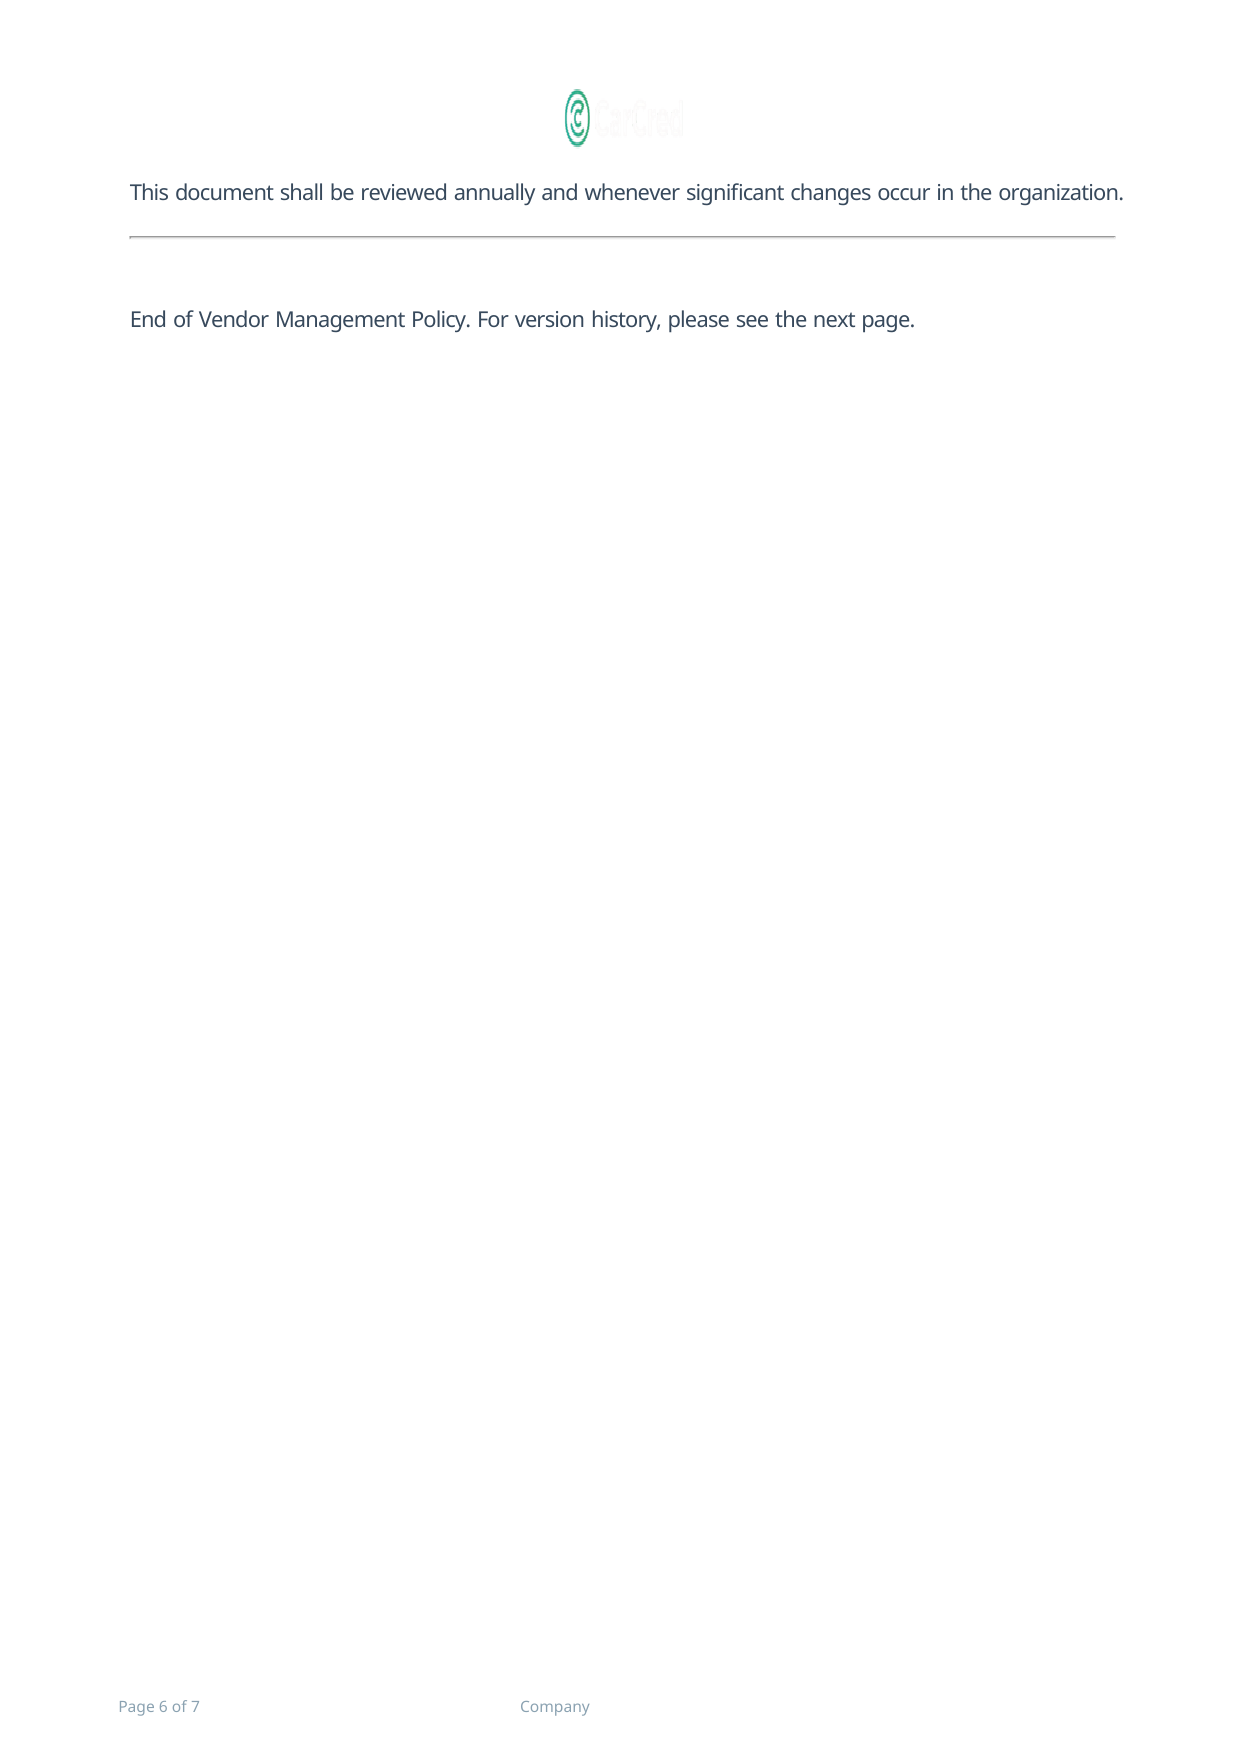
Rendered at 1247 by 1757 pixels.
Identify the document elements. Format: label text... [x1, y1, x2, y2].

text This document shall be reviewed annually and whenever significant changes occur in the organization. [129, 177, 1129, 206]
text End of Vendor Management Policy. For version history, please see the next page. [129, 304, 1129, 333]
picture [564, 89, 683, 149]
